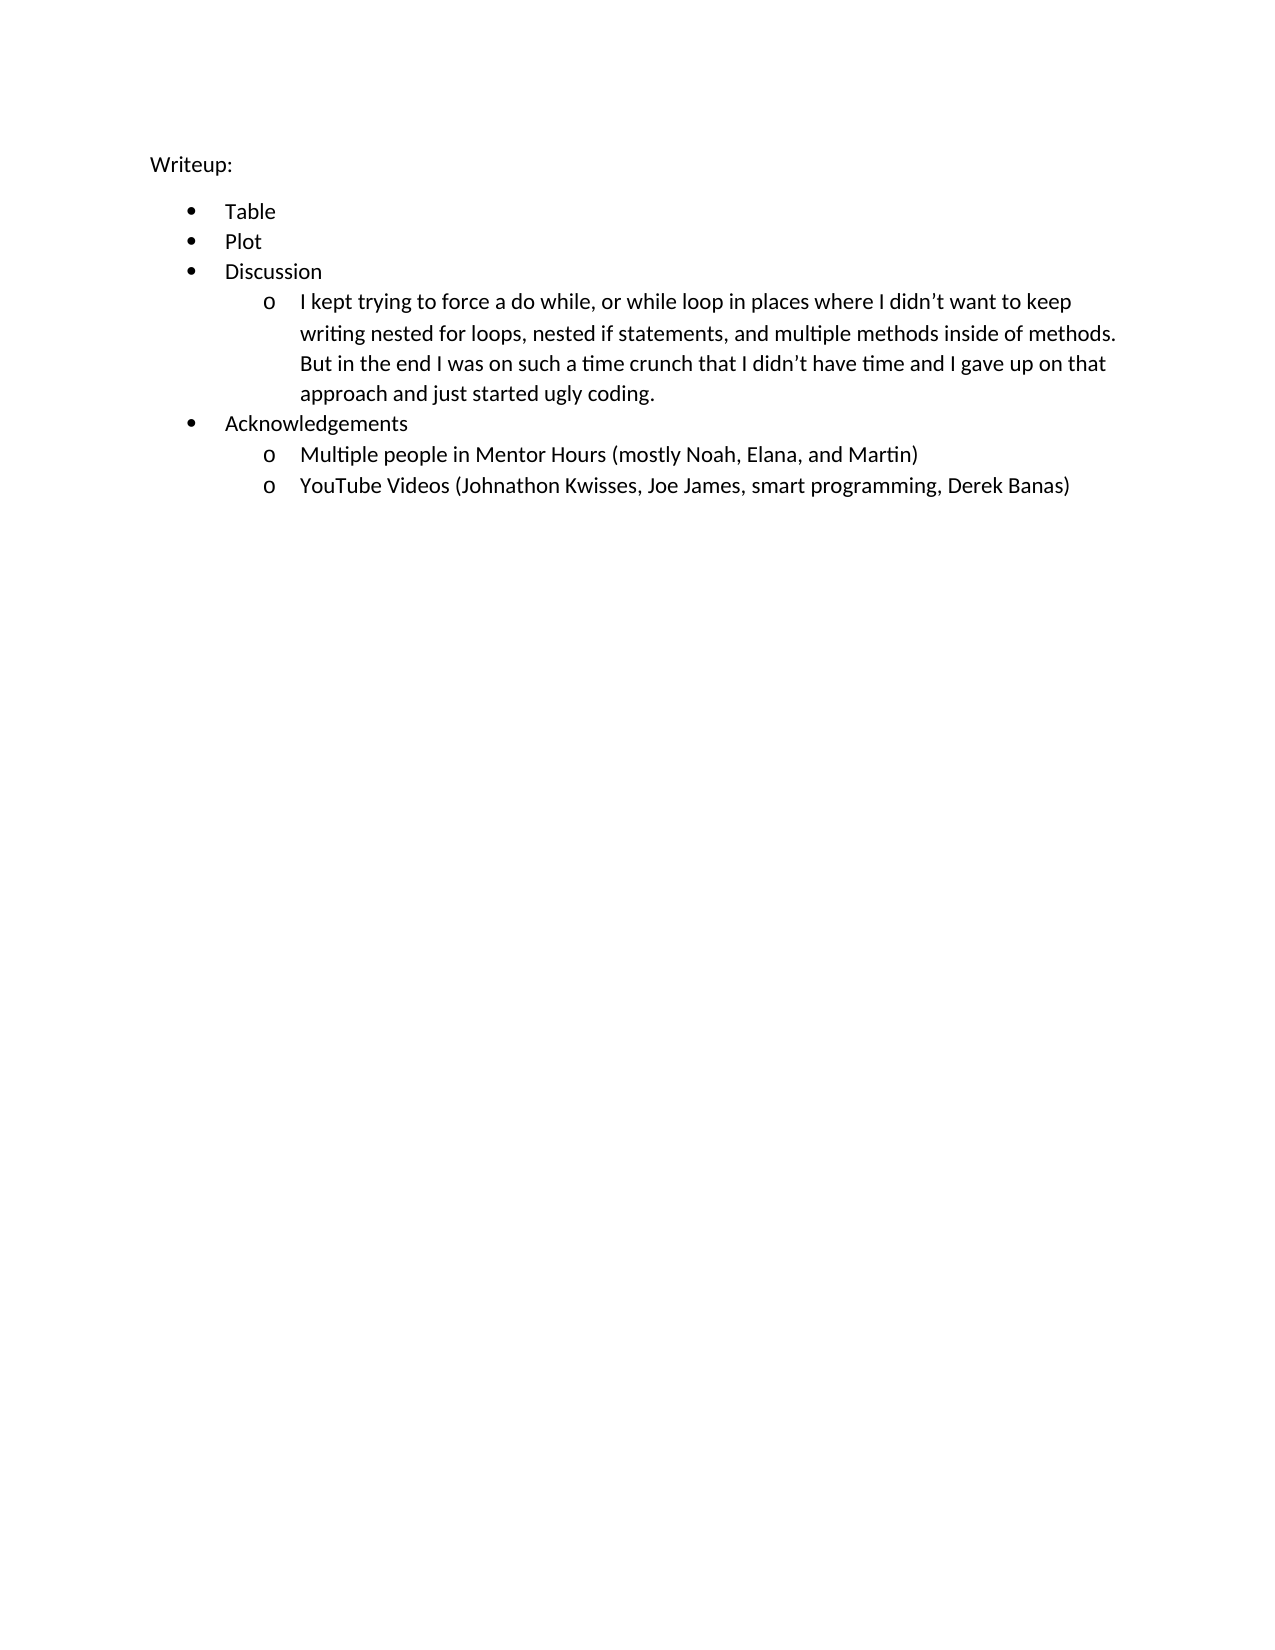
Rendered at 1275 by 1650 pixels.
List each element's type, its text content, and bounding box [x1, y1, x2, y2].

list Table [187, 197, 1125, 225]
list I kept trying to force a do while, or while loop in places where I didn’t want to keep writing nested for loops, nested if statements, and multiple methods inside of methods. But in the end I was on such a time crunch that I didn’t have time and I gave up on that approach and just started ugly coding. [262, 287, 1125, 407]
list Discussion [187, 257, 1125, 285]
list Acknowledgements [187, 409, 1125, 437]
list Plot [187, 227, 1125, 255]
list Multiple people in Mentor Hours (mostly Noah, Elana, and Martin) [262, 440, 1125, 469]
list YouTube Videos (Johnathon Kwisses, Joe James, smart programming, Derek Banas) [262, 471, 1125, 500]
text Writeup: [150, 150, 1125, 178]
